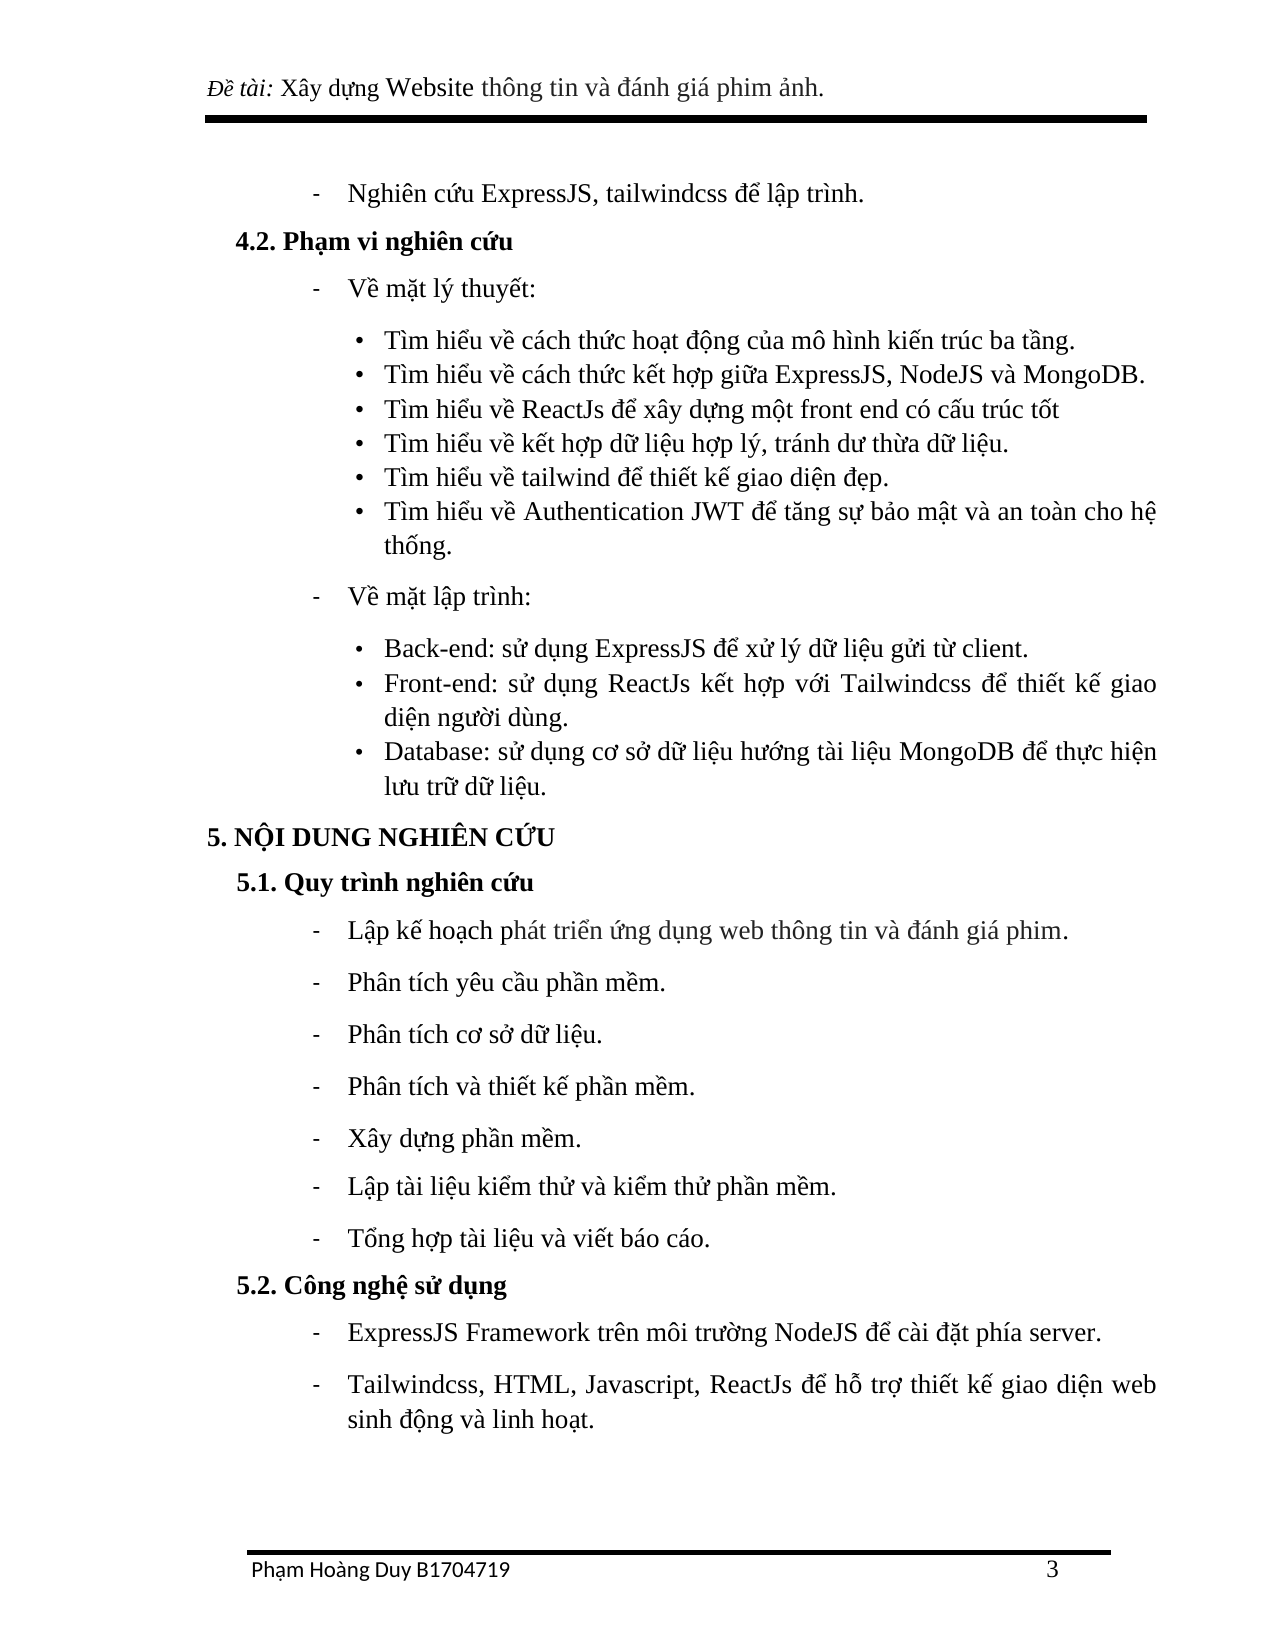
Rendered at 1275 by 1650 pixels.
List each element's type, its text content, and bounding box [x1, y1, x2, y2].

list Lập kế hoạch phát triển ứng dụng web thông tin và đánh giá phim. [312, 914, 1157, 946]
list Tìm hiểu về kết hợp dữ liệu hợp lý, tránh dư thừa dữ liệu. [354, 427, 1157, 458]
list Back-end: sử dụng ExpressJS để xử lý dữ liệu gửi từ client. [354, 633, 1157, 664]
list Tổng hợp tài liệu và viết báo cáo. [312, 1222, 1157, 1253]
list Tìm hiểu về ReactJs để xây dựng một front end có cấu trúc tốt [354, 393, 1157, 424]
list ExpressJS Framework trên môi trường NodeJS để cài đặt phía server. [312, 1316, 1157, 1348]
list Tìm hiểu về cách thức hoạt động của mô hình kiến trúc ba tầng. [354, 324, 1157, 356]
subtitle 5.1. Quy trình nghiên cứu [235, 867, 1157, 898]
list Front-end: sử dụng ReactJs kết hợp với Tailwindcss để thiết kế giao diện người dùng. [354, 667, 1157, 732]
list Tìm hiểu về cách thức kết hợp giữa ExpressJS, NodeJS và MongoDB. [354, 358, 1157, 390]
list Lập tài liệu kiểm thử và kiểm thử phần mềm. [312, 1170, 1157, 1201]
subtitle 5.2. Công nghệ sử dụng [235, 1269, 1157, 1300]
list Phân tích yêu cầu phần mềm. [312, 966, 1157, 997]
list Tailwindcss, HTML, Javascript, ReactJs để hỗ trợ thiết kế giao diện web sinh động và linh hoạt. [312, 1368, 1157, 1434]
subtitle 4.2. Phạm vi nghiên cứu [235, 224, 1157, 256]
subtitle 5. NỘI DUNG NGHIÊN CỨU [207, 822, 1157, 853]
list Phân tích và thiết kế phần mềm. [312, 1070, 1157, 1102]
list Nghiên cứu ExpressJS, tailwindcss để lập trình. [312, 177, 1157, 209]
list Tìm hiểu về Authentication JWT để tăng sự bảo mật và an toàn cho hệ thống. [354, 495, 1157, 561]
list Database: sử dụng cơ sở dữ liệu hướng tài liệu MongoDB để thực hiện lưu trữ dữ liệu. [354, 735, 1157, 801]
list Phân tích cơ sở dữ liệu. [312, 1018, 1157, 1049]
list Về mặt lập trình: [312, 580, 1157, 612]
list Tìm hiểu về tailwind để thiết kế giao diện đẹp. [354, 461, 1157, 492]
list Về mặt lý thuyết: [312, 272, 1157, 303]
list Xây dựng phần mềm. [312, 1122, 1157, 1154]
